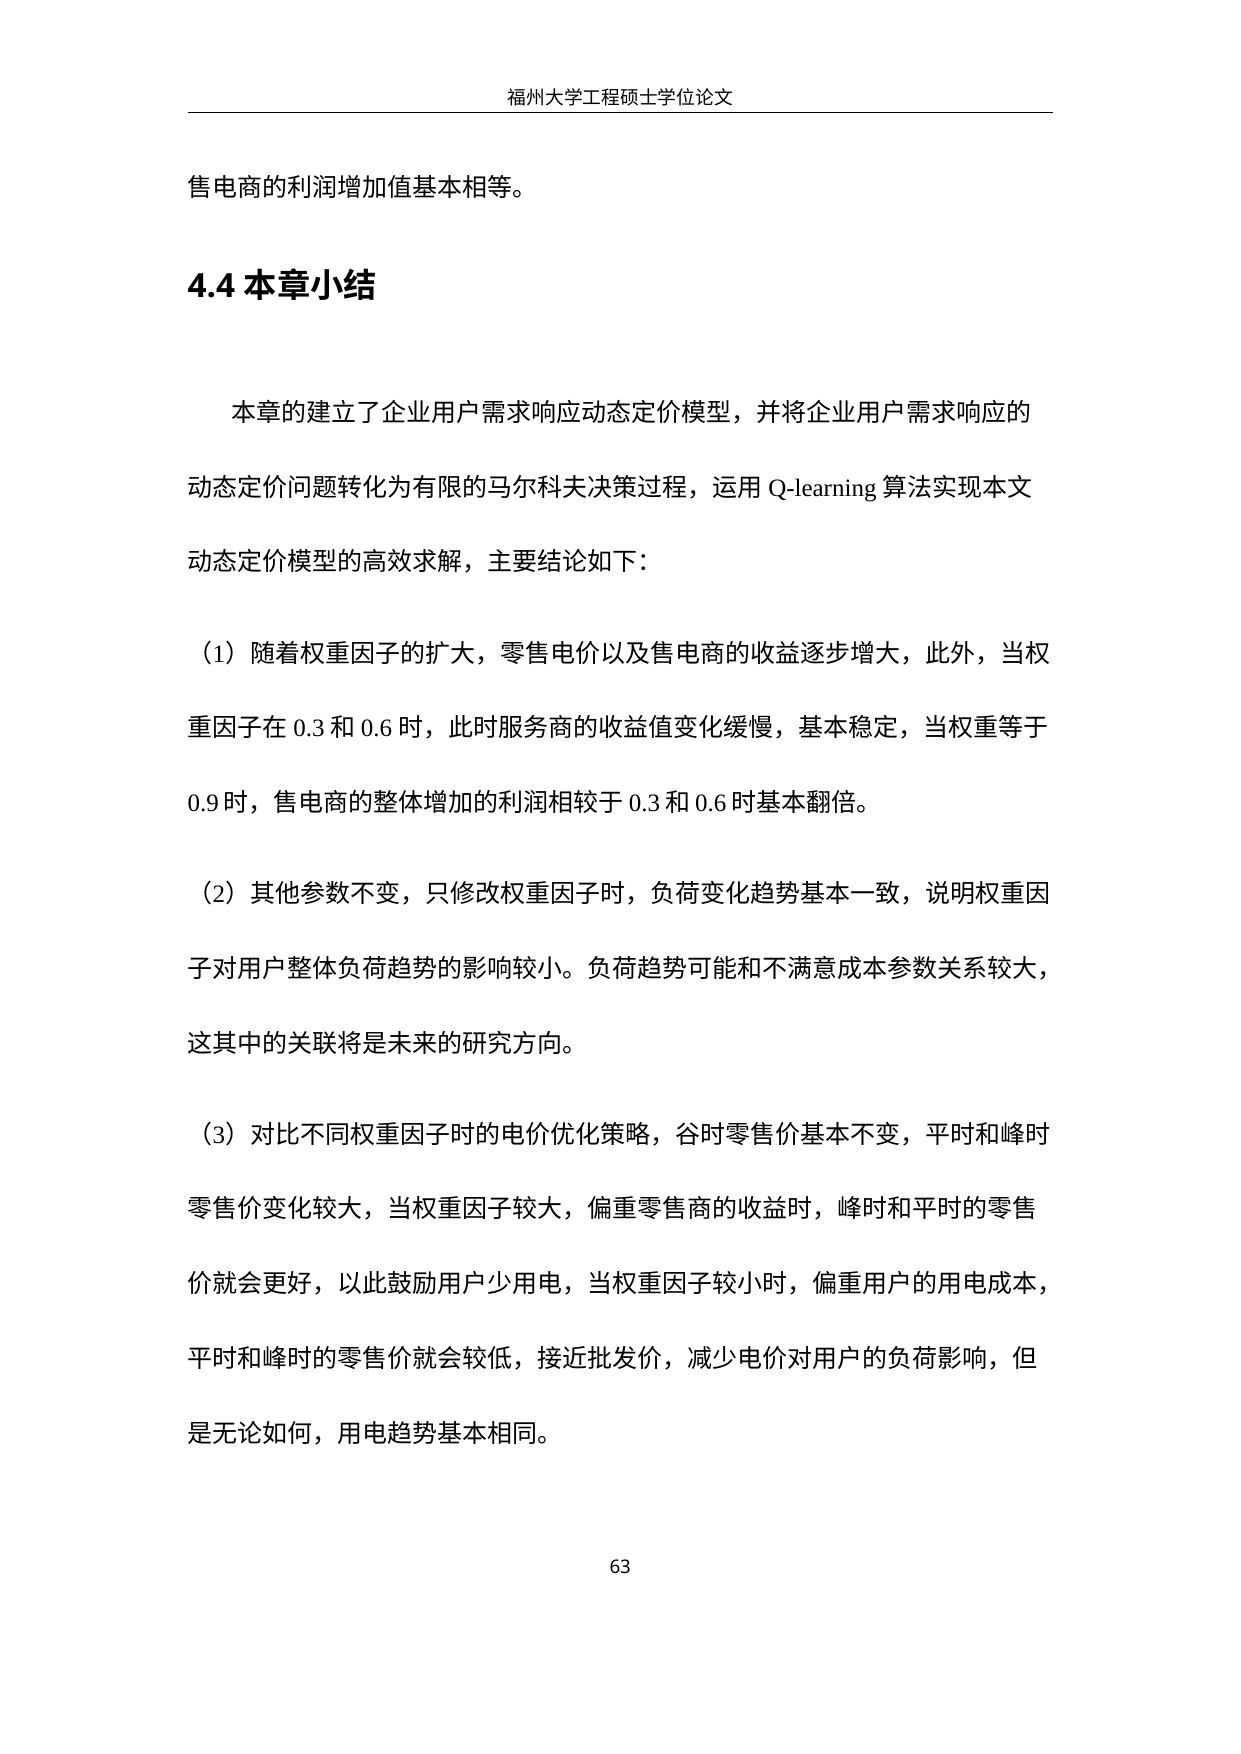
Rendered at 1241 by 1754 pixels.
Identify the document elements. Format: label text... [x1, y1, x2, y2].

subtitle 4.4 本章小结 [187, 251, 1053, 316]
text 本章的建立了企业用户需求响应动态定价模型，并将企业用户需求响应的动态定价问题转化为有限的马尔科夫决策过程，运用 Q-learning 算法实现本文动态定价模型的高效求解，主要结论如下： [187, 378, 1053, 592]
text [187, 153, 1053, 218]
text （3）对比不同权重因子时的电价优化策略，谷时零售价基本不变，平时和峰时零售价变化较大，当权重因子较大，偏重零售商的收益时，峰时和平时的零售价就会更好，以此鼓励用户少用电，当权重因子较小时，偏重用户的用电成本，平时和峰时的零售价就会较低，接近批发价，减少电价对用户的负荷影响，但是无论如何，用电趋势基本相同。 [187, 1100, 1053, 1464]
text （1）随着权重因子的扩大，零售电价以及售电商的收益逐步增大，此外，当权重因子在 0.3 和0.6 时，此时服务商的收益值变化缓慢，基本稳定，当权重等于0.9时，售电商的整体增加的利润相较于0.3和0.6时基本翻倍。 [187, 619, 1053, 833]
text （2）其他参数不变，只修改权重因子时，负荷变化趋势基本一致，说明权重因子对用户整体负荷趋势的影响较小。负荷趋势可能和不满意成本参数关系较大，这其中的关联将是未来的研究方向。 [187, 859, 1053, 1074]
